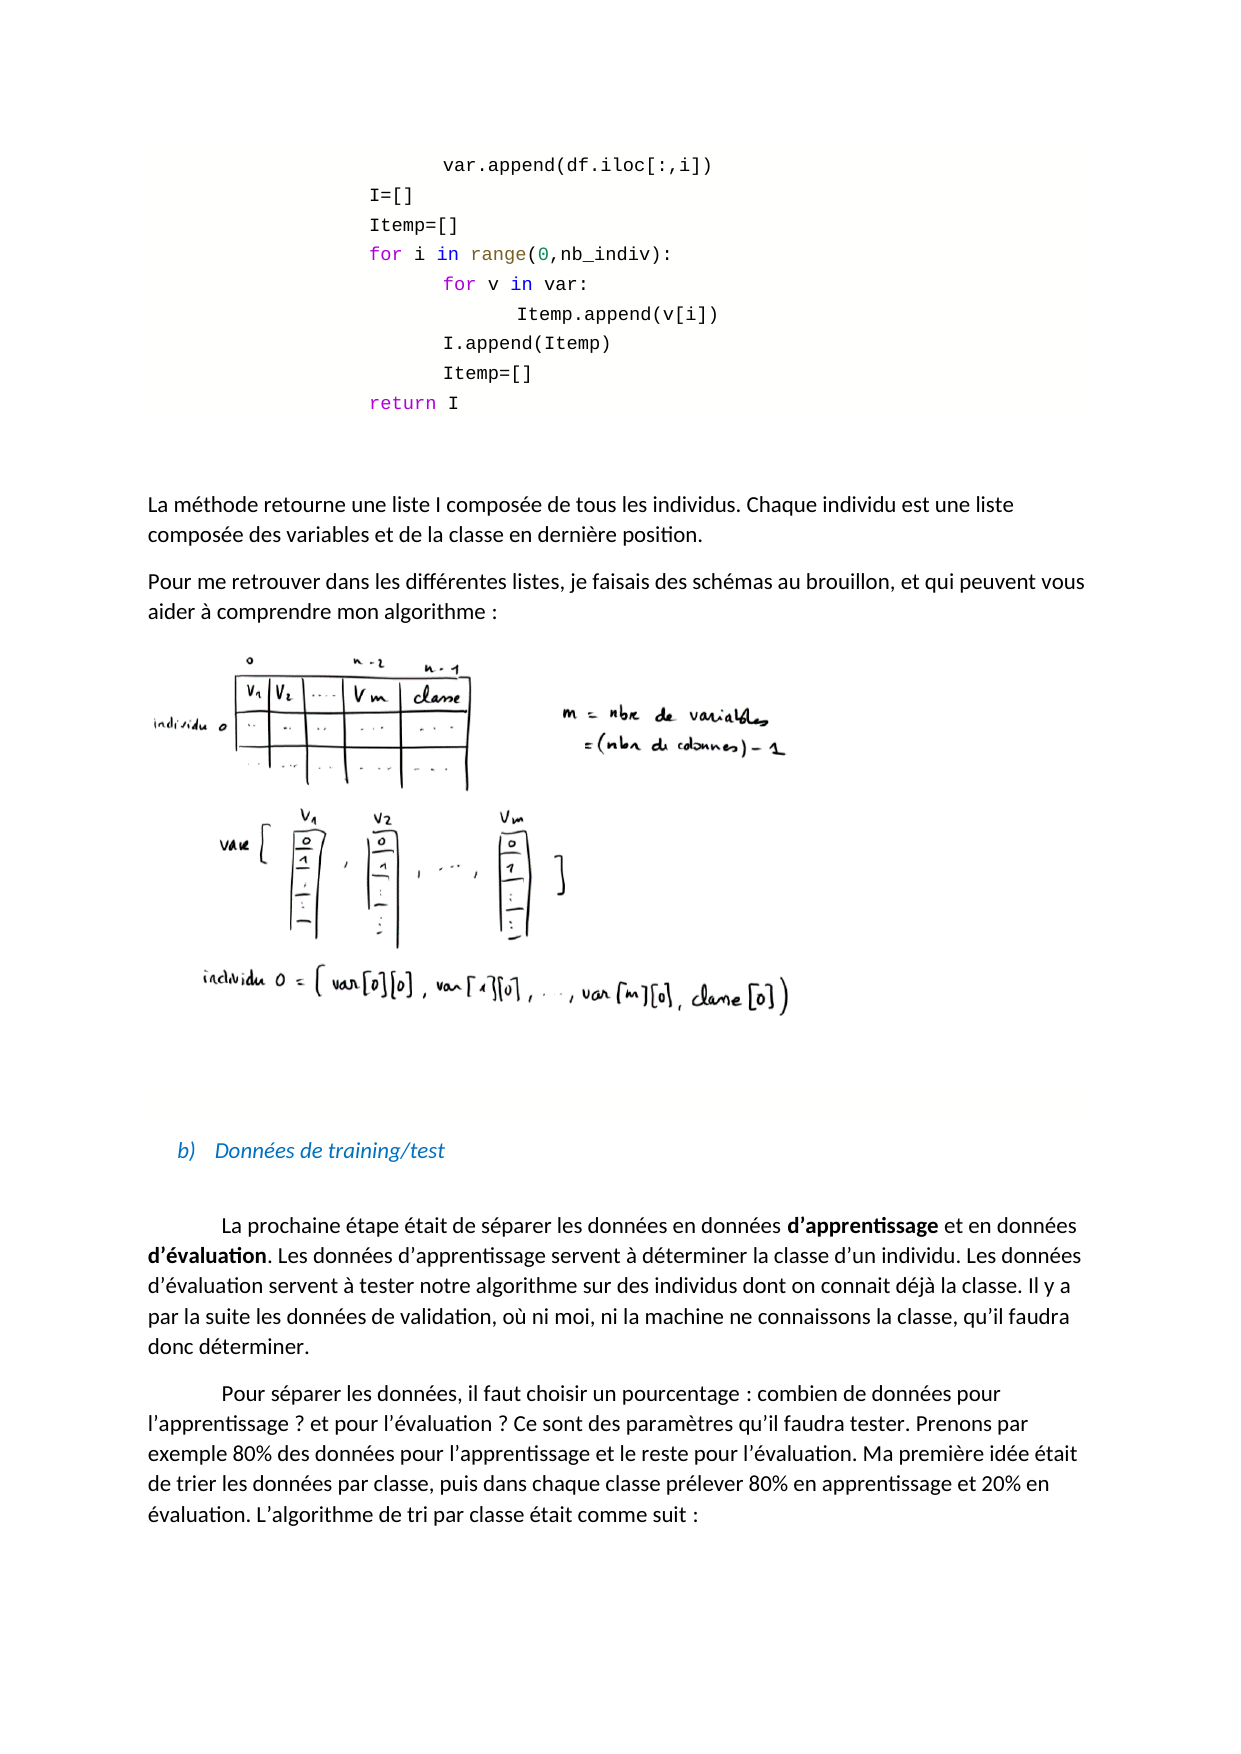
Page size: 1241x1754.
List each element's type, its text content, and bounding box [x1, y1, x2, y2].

text for v in var: [148, 266, 1093, 296]
text Itemp=[] [148, 355, 1093, 385]
text I.append(Itemp) [148, 326, 1093, 355]
text for i in range(0,nb_indiv): [148, 237, 1093, 266]
text Itemp=[] [148, 207, 1093, 237]
picture [147, 642, 799, 1022]
text Pour me retrouver dans les différentes listes, je faisais des schémas au brouillon, et qui peuvent vous aider à comprendre mon algorithme : [148, 567, 1093, 625]
list Données de training/test [177, 1136, 1093, 1164]
text var.append(df.iloc[:,i]) [148, 148, 1093, 177]
text Itemp.append(v[i]) [148, 296, 1093, 326]
text return I [148, 385, 1093, 415]
text I=[] [148, 177, 1093, 207]
text La prochaine étape était de séparer les données en données d’apprentissage et en données d’évaluation. Les données d’apprentissage servent à déterminer la classe d’un individu. Les données d’évaluation servent à tester notre algorithme sur des individus dont on connait déjà la classe. Il y a par la suite les données de validation, où ni moi, ni la machine ne connaissons la classe, qu’il faudra donc déterminer. [148, 1211, 1093, 1360]
text Pour séparer les données, il faut choisir un pourcentage : combien de données pour l’apprentissage ? et pour l’évaluation ? Ce sont des paramètres qu’il faudra tester. Prenons par exemple 80% des données pour l’apprentissage et le reste pour l’évaluation. Ma première idée était de trier les données par classe, puis dans chaque classe prélever 80% en apprentissage et 20% en évaluation. L’algorithme de tri par classe était comme suit : [148, 1379, 1093, 1528]
text La méthode retourne une liste I composée de tous les individus. Chaque individu est une liste composée des variables et de la classe en dernière position. [148, 490, 1093, 548]
